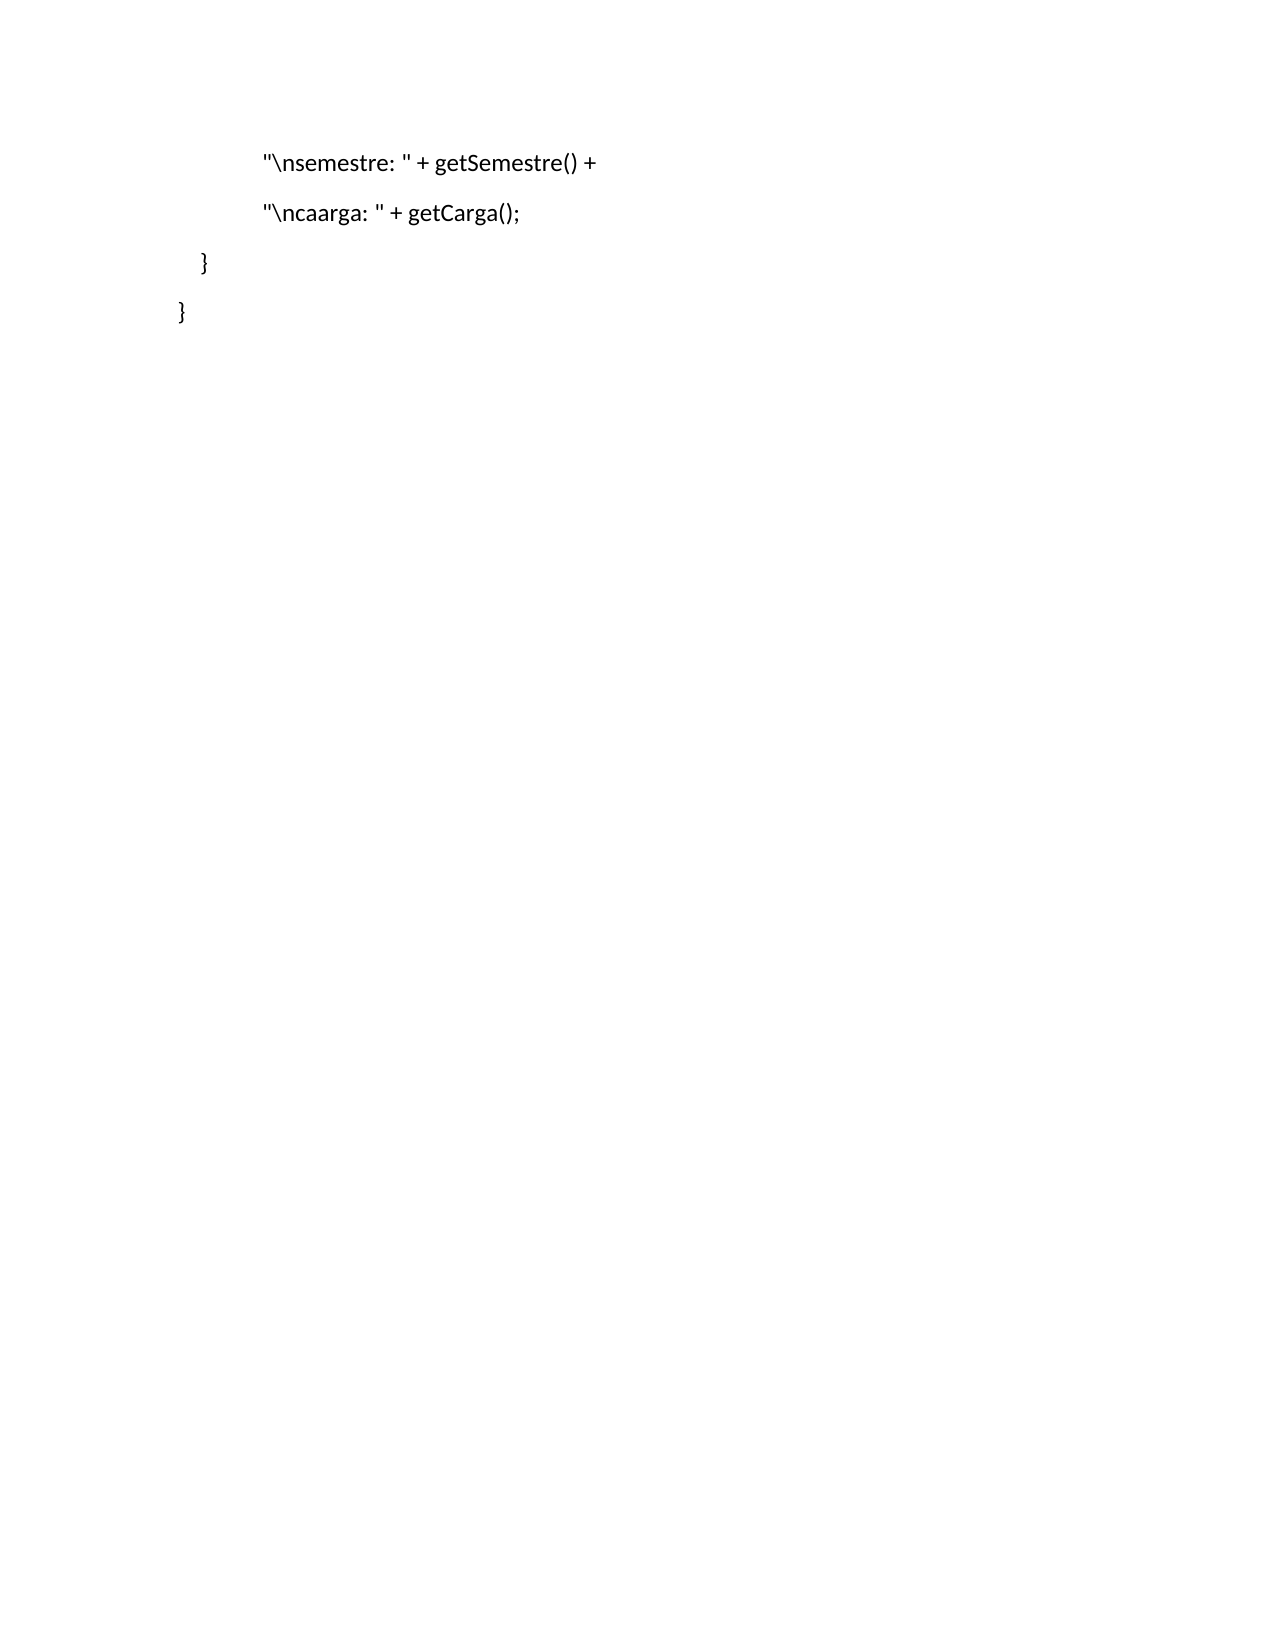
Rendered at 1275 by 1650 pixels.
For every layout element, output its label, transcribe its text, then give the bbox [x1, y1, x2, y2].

text "\ncaarga: " + getCarga(); [177, 197, 1098, 228]
text } [177, 296, 1098, 327]
text "\nsemestre: " + getSemestre() + [177, 148, 1098, 178]
text } [177, 247, 1098, 277]
